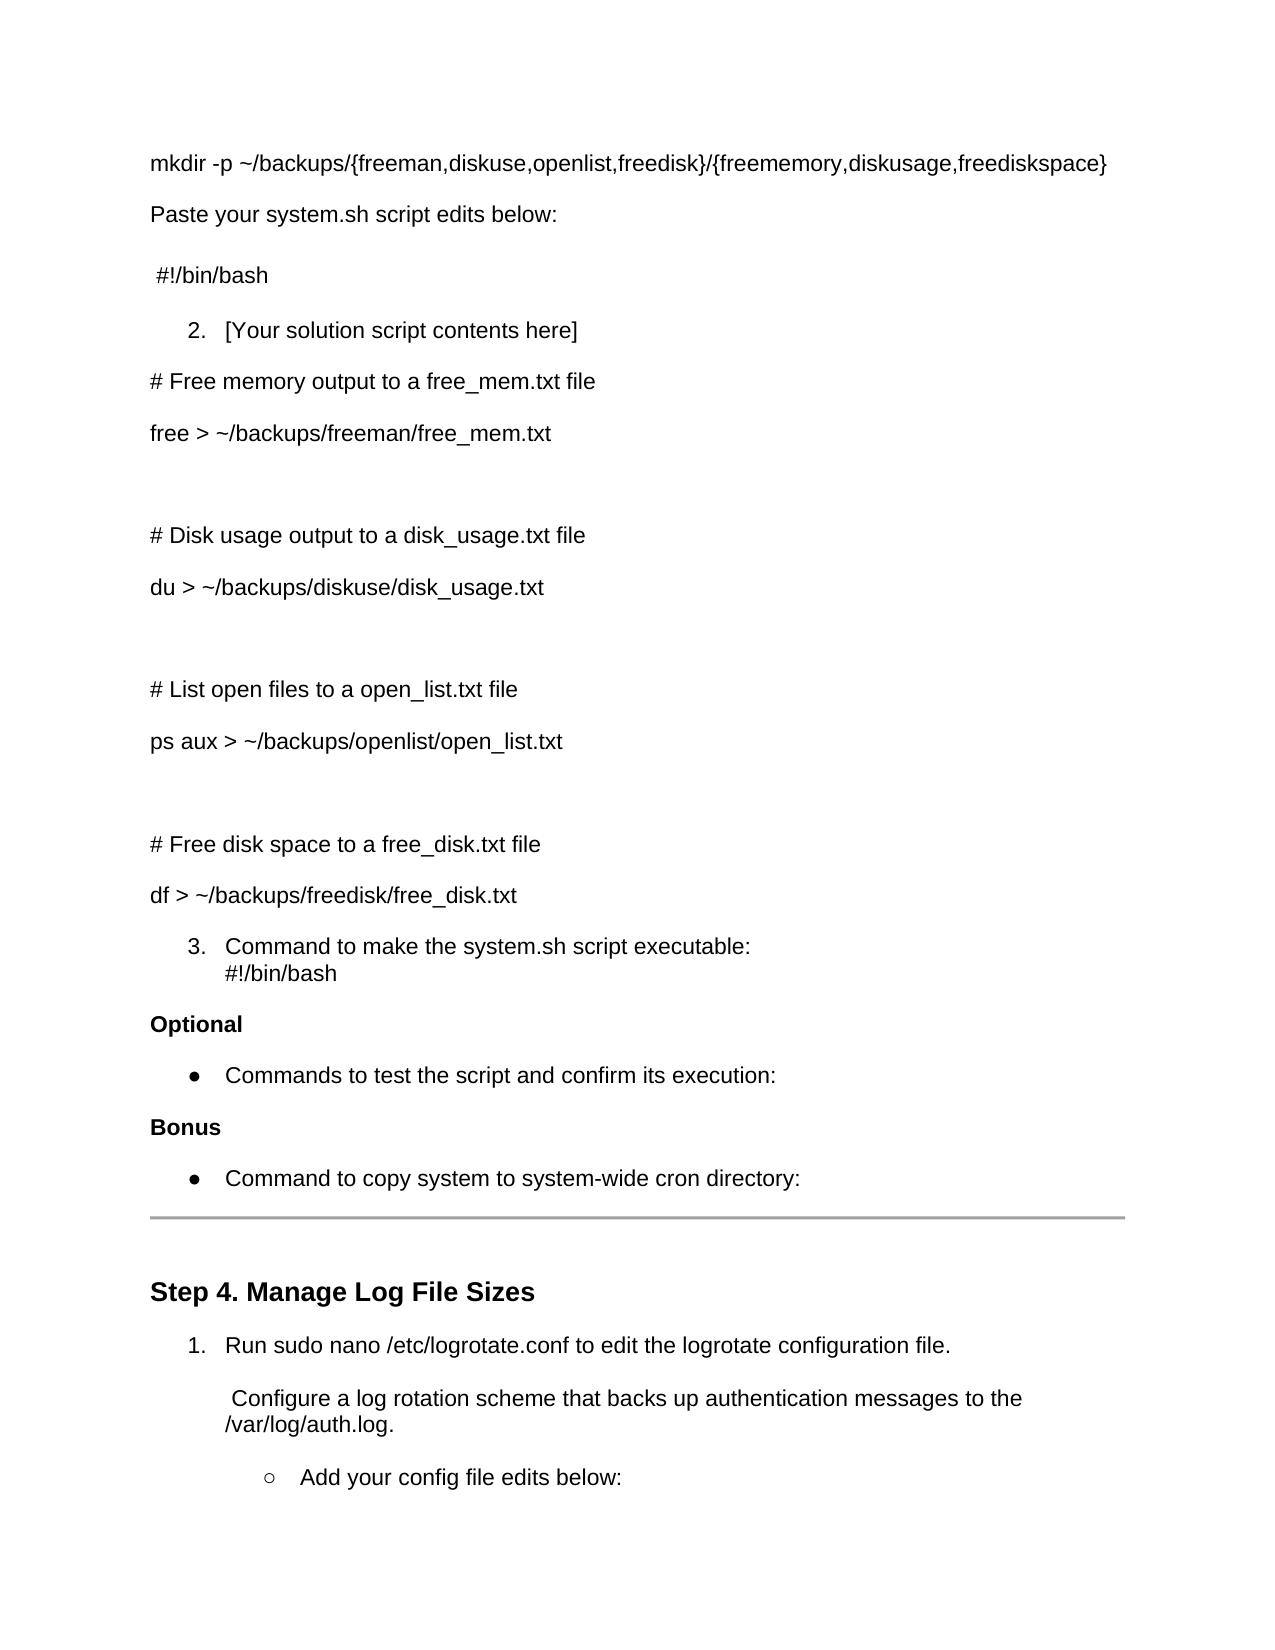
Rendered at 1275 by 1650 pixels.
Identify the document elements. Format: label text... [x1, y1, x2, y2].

text ps aux > ~/backups/openlist/open_list.txt [150, 728, 1125, 754]
text free > ~/backups/freeman/free_mem.txt [150, 420, 1125, 446]
subtitle Step 4. Manage Log File Sizes [150, 1276, 1125, 1307]
text Optional [150, 1011, 1125, 1037]
list Commands to test the script and confirm its execution: [187, 1062, 1125, 1089]
text df > ~/backups/freedisk/free_disk.txt [150, 882, 1125, 908]
text du > ~/backups/diskuse/disk_usage.txt [150, 574, 1125, 600]
text # Free disk space to a free_disk.txt file [150, 831, 1125, 857]
text # Free memory output to a free_mem.txt file [150, 368, 1125, 395]
list [Your solution script contents here] [187, 317, 1125, 343]
list Command to copy system to system-wide cron directory: [187, 1165, 1125, 1191]
list Command to make the system.sh script executable: #!/bin/bash [187, 933, 1125, 986]
list Run sudo nano /etc/logrotate.conf to edit the logrotate configuration file. Configure a log rotation scheme that backs up authentication messages to the /var/log/auth.log. [187, 1332, 1125, 1464]
text # List open files to a open_list.txt file [150, 676, 1125, 703]
text mkdir -p ~/backups/{freeman,diskuse,openlist,freedisk}/{freememory,diskusage,freediskspace} [150, 150, 1125, 176]
text Paste your system.sh script edits below: #!/bin/bash [150, 201, 1125, 288]
text # Disk usage output to a disk_usage.txt file [150, 522, 1125, 549]
list Add your config file edits below: [262, 1464, 1125, 1490]
text Bonus [150, 1114, 1125, 1140]
